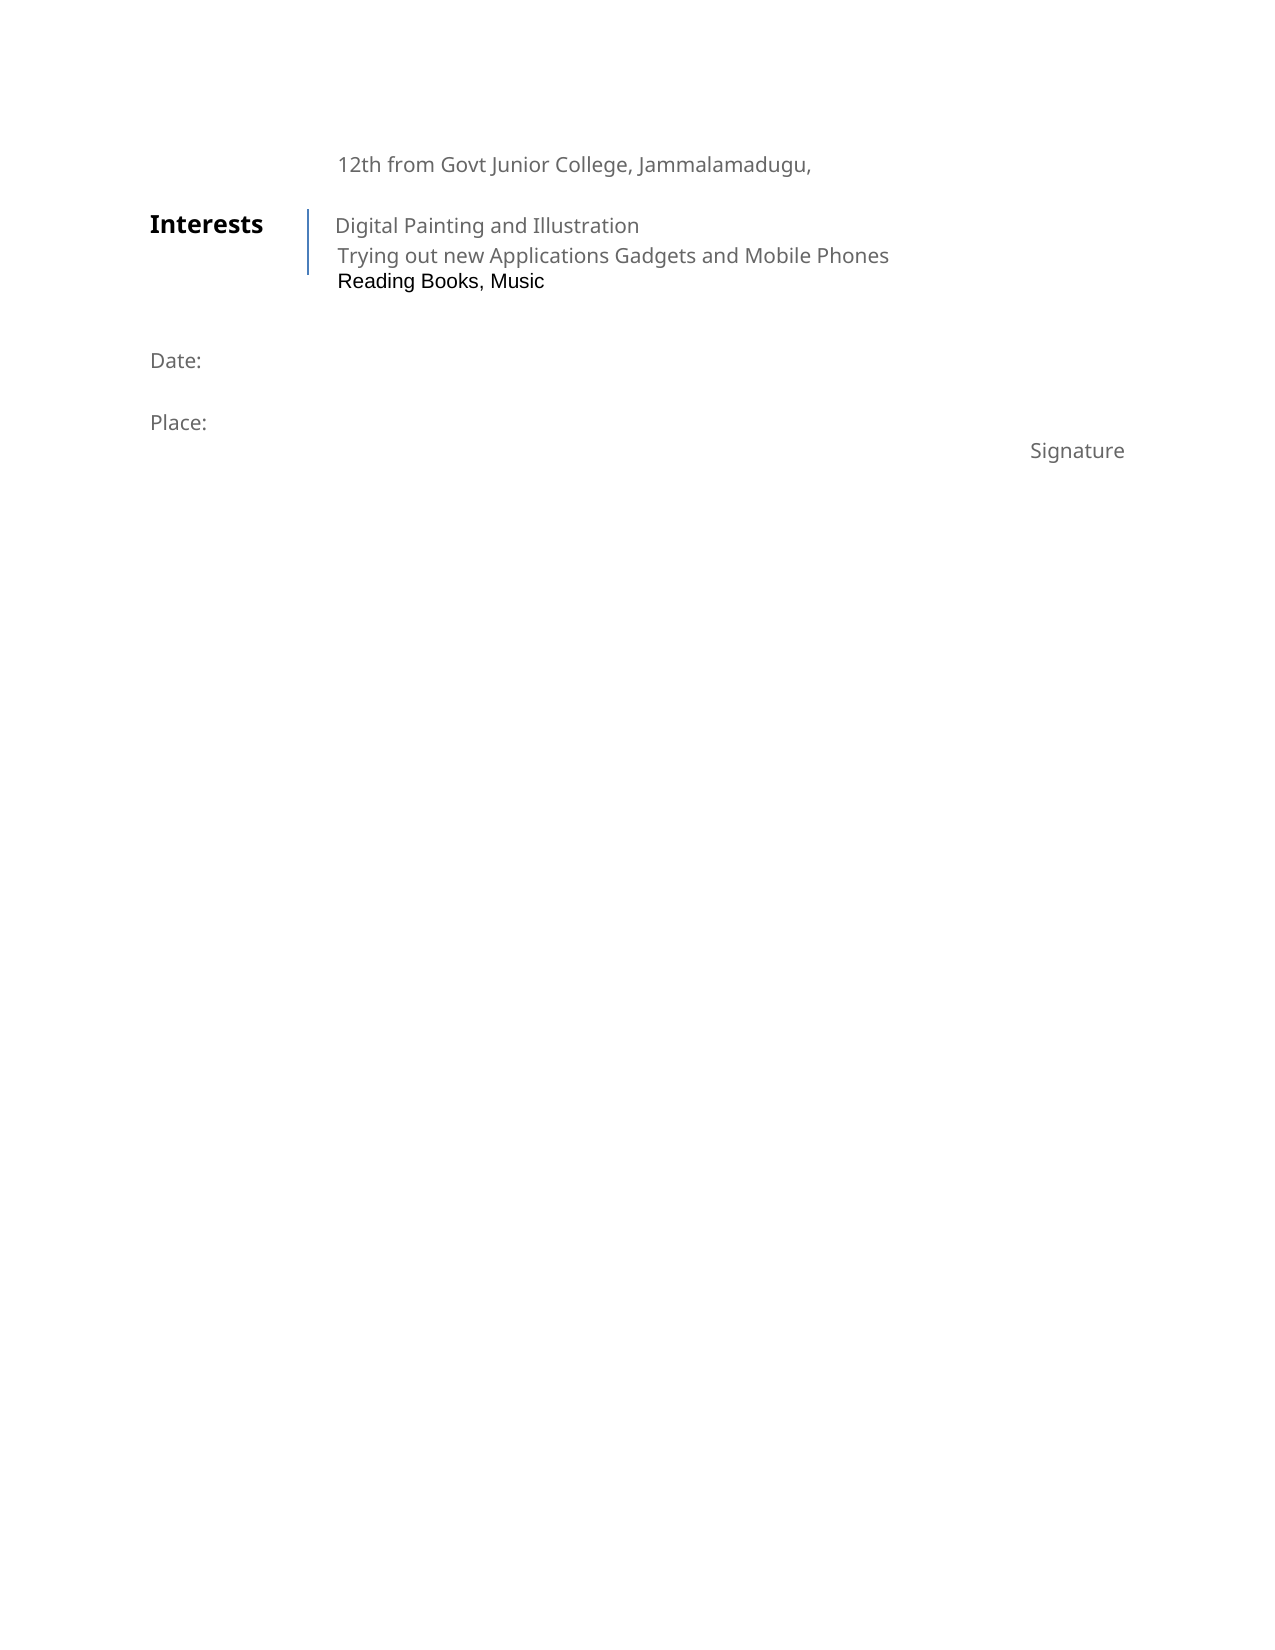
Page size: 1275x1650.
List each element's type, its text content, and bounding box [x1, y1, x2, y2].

text Reading Books, Music [337, 269, 1125, 293]
text Trying out new Applications Gadgets and Mobile Phones [337, 241, 1125, 269]
text Signature [150, 437, 1125, 465]
text Date: [150, 346, 1125, 374]
text Interests Digital Painting and Illustration [150, 207, 1125, 241]
text Place: [150, 408, 1125, 437]
text 12th from Govt Junior College, Jammalamadugu, [337, 150, 1125, 178]
